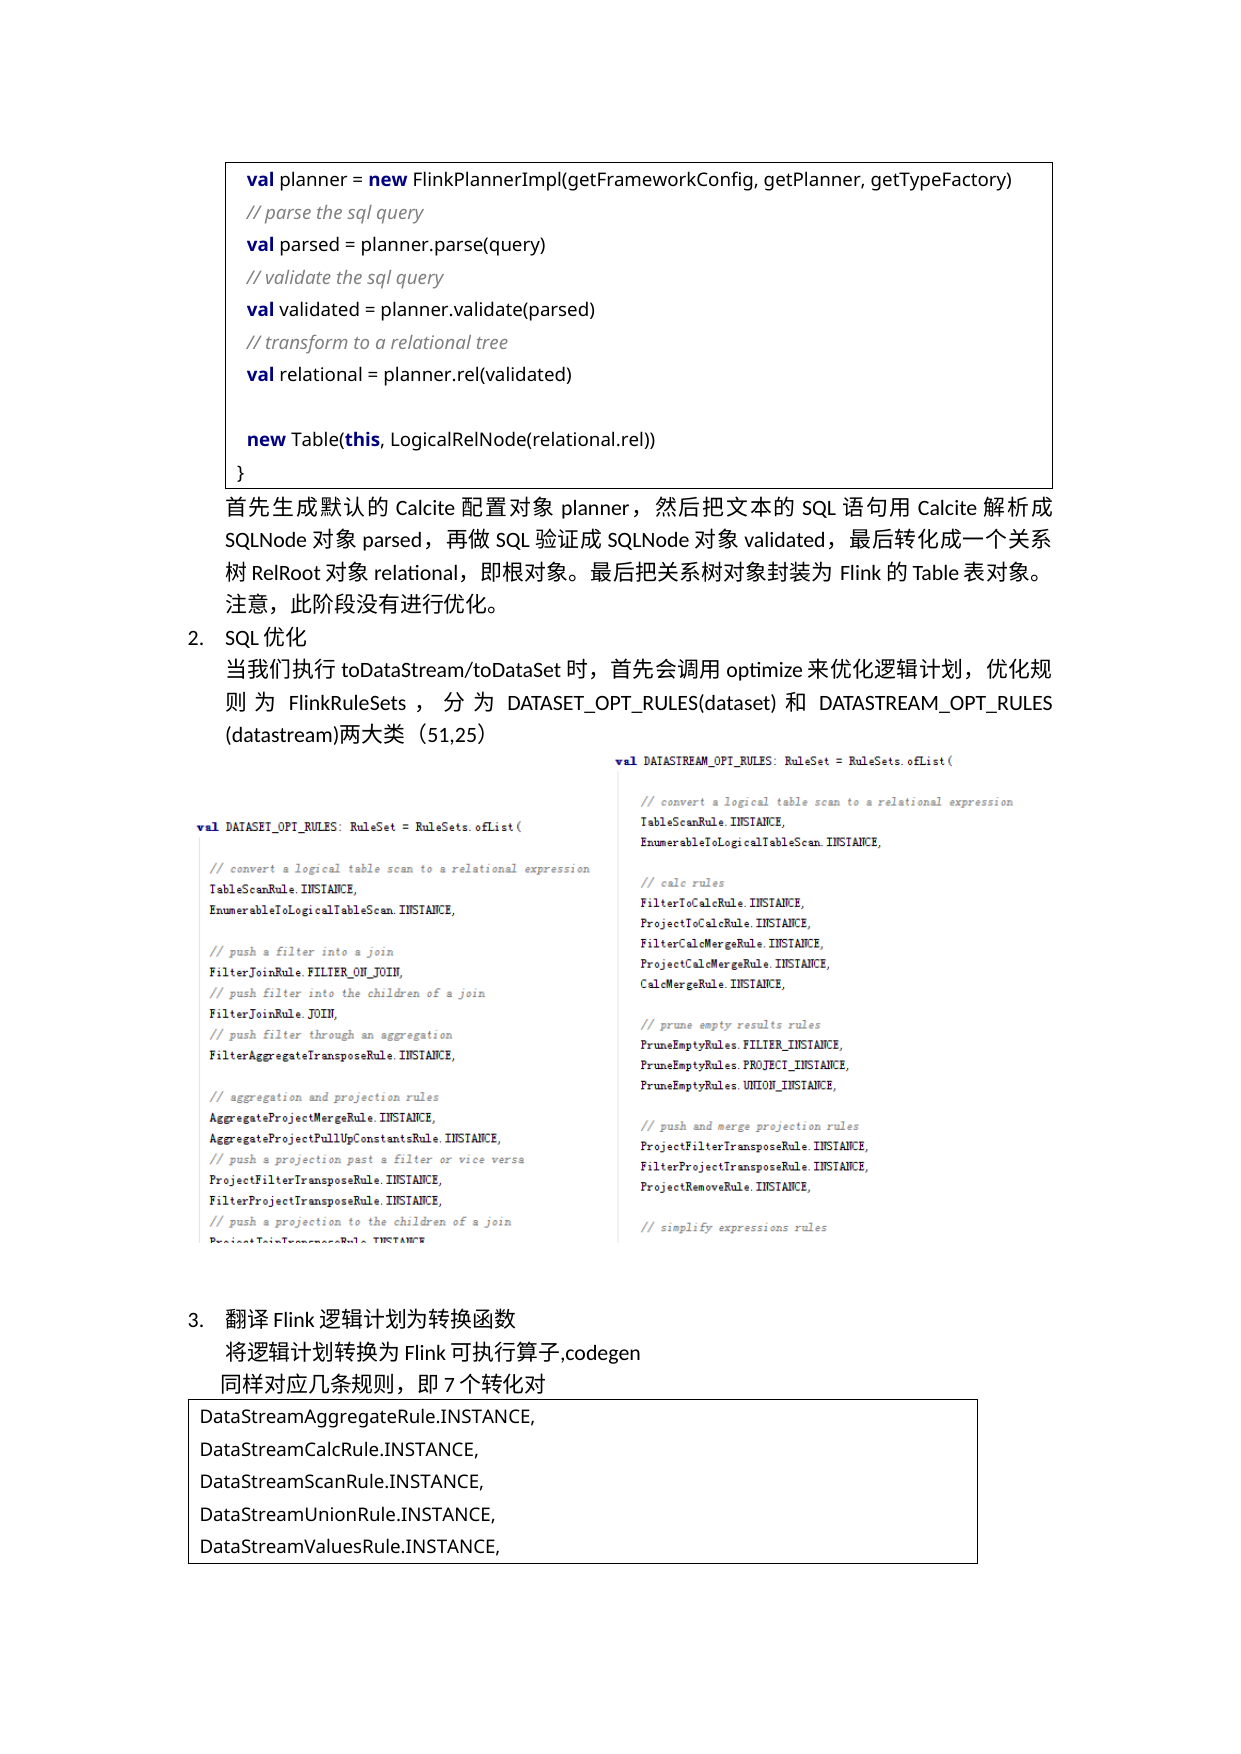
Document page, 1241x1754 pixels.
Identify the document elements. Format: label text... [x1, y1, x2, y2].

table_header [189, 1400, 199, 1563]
list 翻译Flink逻辑计划为转换函数 [187, 1302, 1053, 1334]
picture [187, 749, 1050, 1243]
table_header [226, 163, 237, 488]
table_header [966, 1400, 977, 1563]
list SQL优化 [187, 619, 1053, 652]
text 同样对应几条规则，即7个转化对 [187, 1367, 1053, 1399]
list 首先生成默认的Calcite配置对象planner，然后把文本的SQL语句用Calcite解析成SQLNode对象parsed，再做SQL验证成SQLNode对象validated，最后转化成一个关系树RelRoot对象relational，即根对象。最后把关系树对象封装为Flink的Table表对象。注意，此阶段没有进行优化。 [225, 489, 1053, 619]
list 当我们执行toDataStream/toDataSet时，首先会调用optimize来优化逻辑计划，优化规则为FlinkRuleSets，分为DATASET_OPT_RULES(dataset)和DATASTREAM_OPT_RULES (datastream)两大类（51,25） [225, 652, 1053, 749]
text 将逻辑计划转换为Flink可执行算子,codegen [187, 1334, 1053, 1367]
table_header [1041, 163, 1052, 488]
